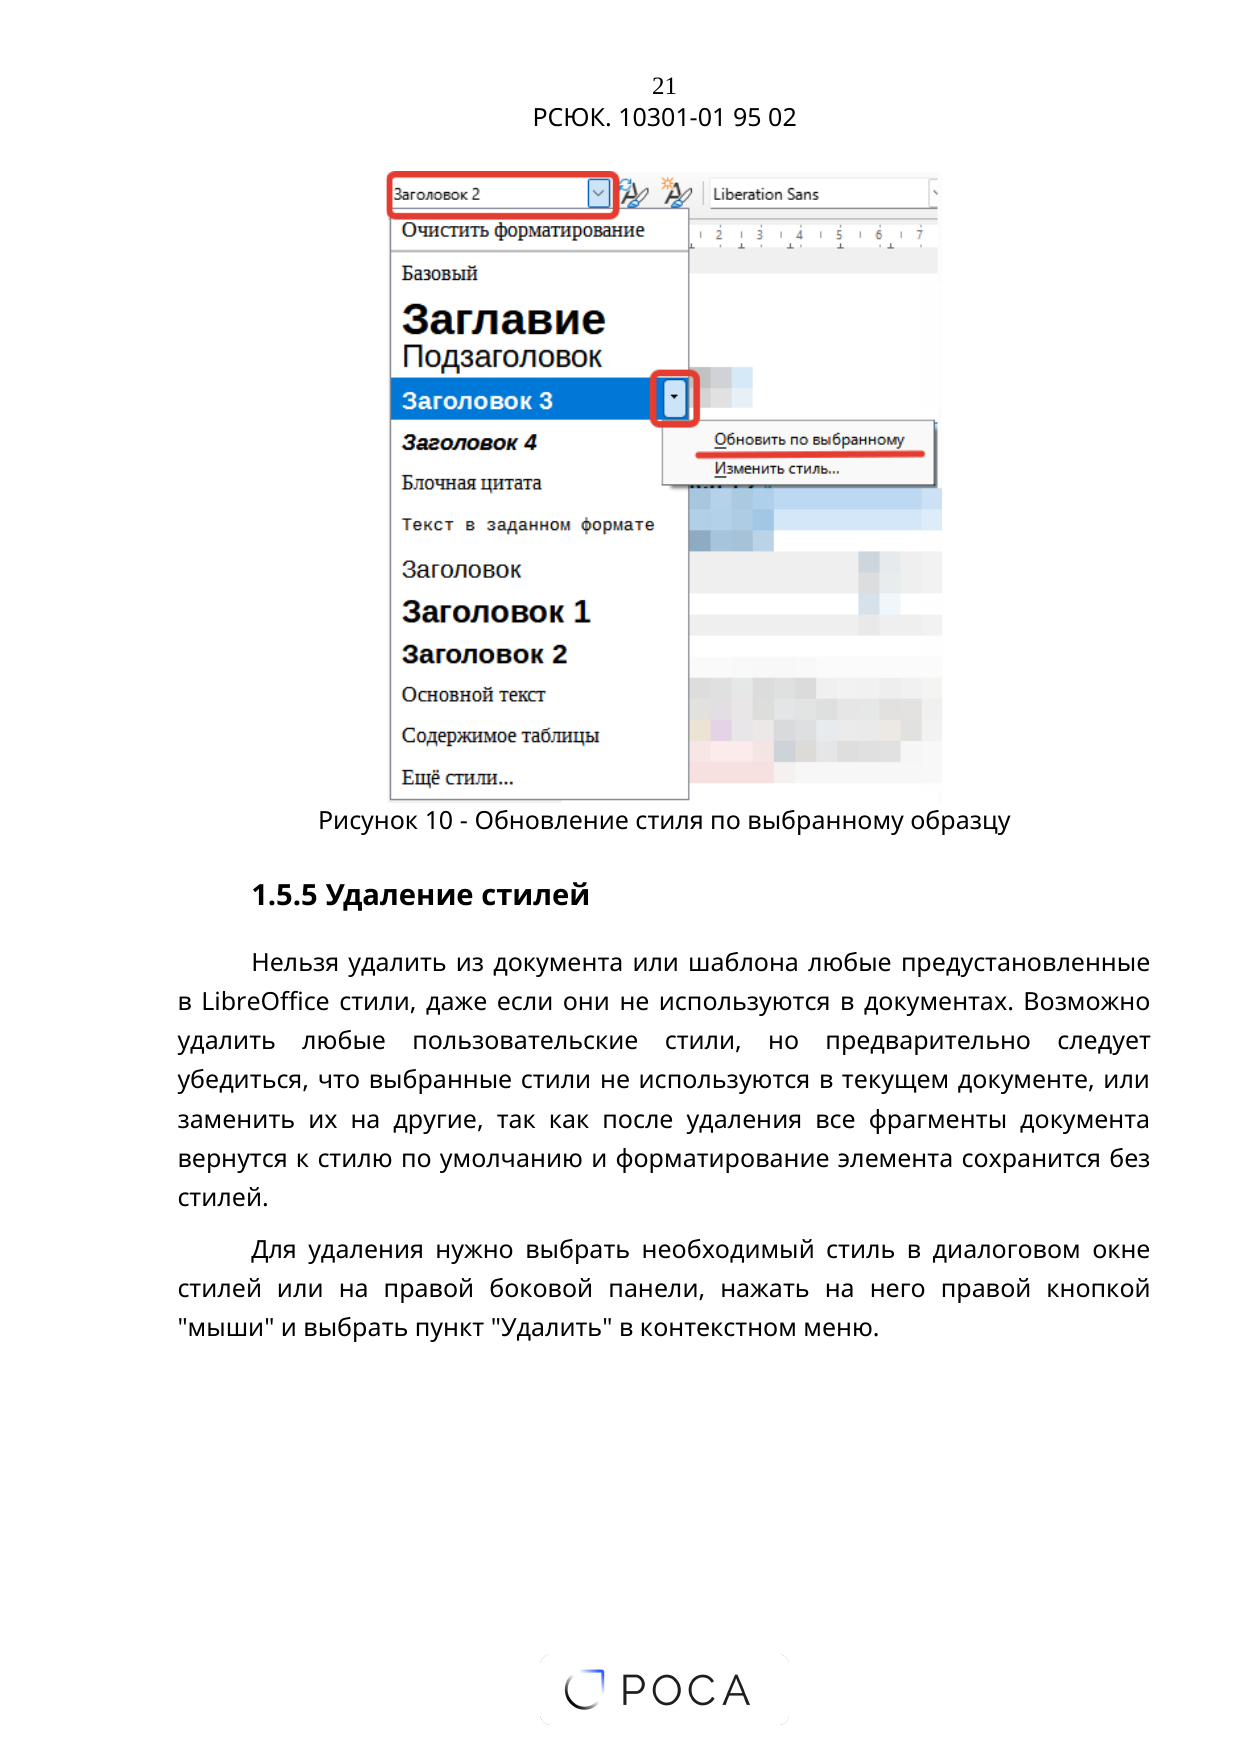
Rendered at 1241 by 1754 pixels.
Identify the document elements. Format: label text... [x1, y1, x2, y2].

text Удаление стилей [177, 874, 1152, 914]
text Для удаления нужно выбрать необходимый стиль в диалоговом окне стилей или на правой боковой панели, нажать на него правой кнопкой "мыши" и выбрать пункт "Удалить" в контекстном меню. [177, 1231, 1152, 1344]
text Нельзя удалить из документа или шаблона любые предустановленные в LibreOffice стили, даже если они не используются в документах. Возможно удалить любые пользовательские стили, но предварительно следует убедиться, что выбранные стили не используются в текущем документе, или заменить их на другие, так как после удаления все фрагменты документа вернутся к стилю по умолчанию и форматирование элемента сохранится без стилей. [177, 944, 1152, 1214]
text Рисунок 10 - Обновление стиля по выбранному образцу [177, 802, 1152, 836]
picture [540, 1654, 789, 1725]
picture [386, 171, 943, 803]
